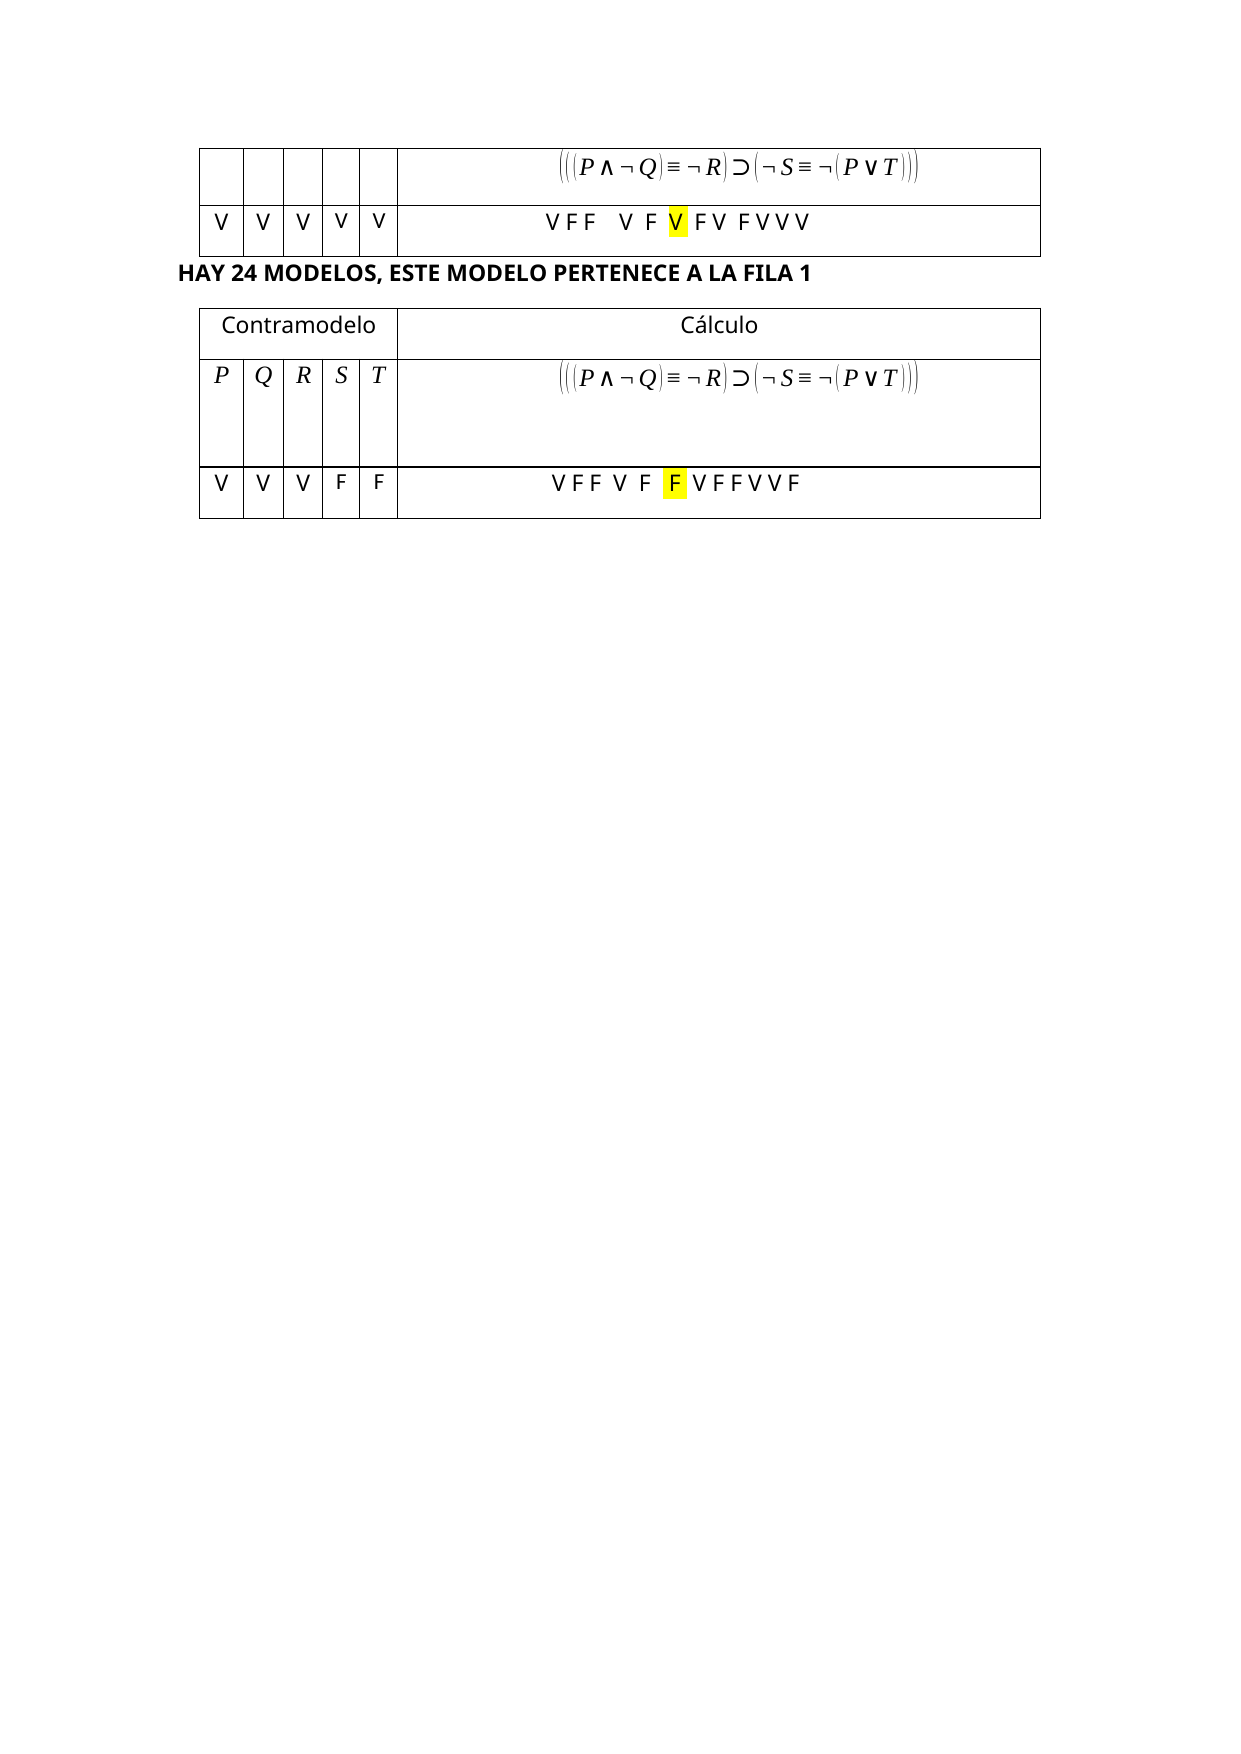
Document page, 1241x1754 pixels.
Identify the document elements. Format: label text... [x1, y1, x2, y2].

table_cell V [284, 206, 322, 256]
table_cell [323, 360, 359, 466]
table_cell [200, 360, 243, 466]
table_cell V F F V F V F V F V V V [398, 206, 1040, 256]
table_cell [200, 149, 243, 205]
table_cell V [200, 468, 243, 517]
text HAY 24 MODELOS, ESTE MODELO PERTENECE A LA FILA 1 [177, 257, 1063, 288]
table_cell [284, 360, 322, 466]
table_cell [323, 149, 359, 205]
table_cell V [200, 206, 243, 256]
table_cell V [323, 206, 359, 256]
table_cell V F F V F F V F F V V F [398, 468, 1040, 517]
table_cell V [244, 206, 283, 256]
table_header Cálculo [398, 309, 1040, 358]
table_cell [284, 149, 322, 205]
table_cell [398, 360, 1040, 466]
table_cell [244, 360, 283, 466]
table_header Contramodelo [200, 309, 397, 358]
table_cell V [284, 468, 322, 517]
table_cell F [360, 468, 397, 517]
table_cell [360, 360, 397, 466]
table_cell V [360, 206, 397, 256]
table_cell [360, 149, 397, 205]
table_cell [398, 149, 1040, 205]
table_cell [244, 149, 283, 205]
table_cell F [323, 468, 359, 517]
table_cell V [244, 468, 283, 517]
